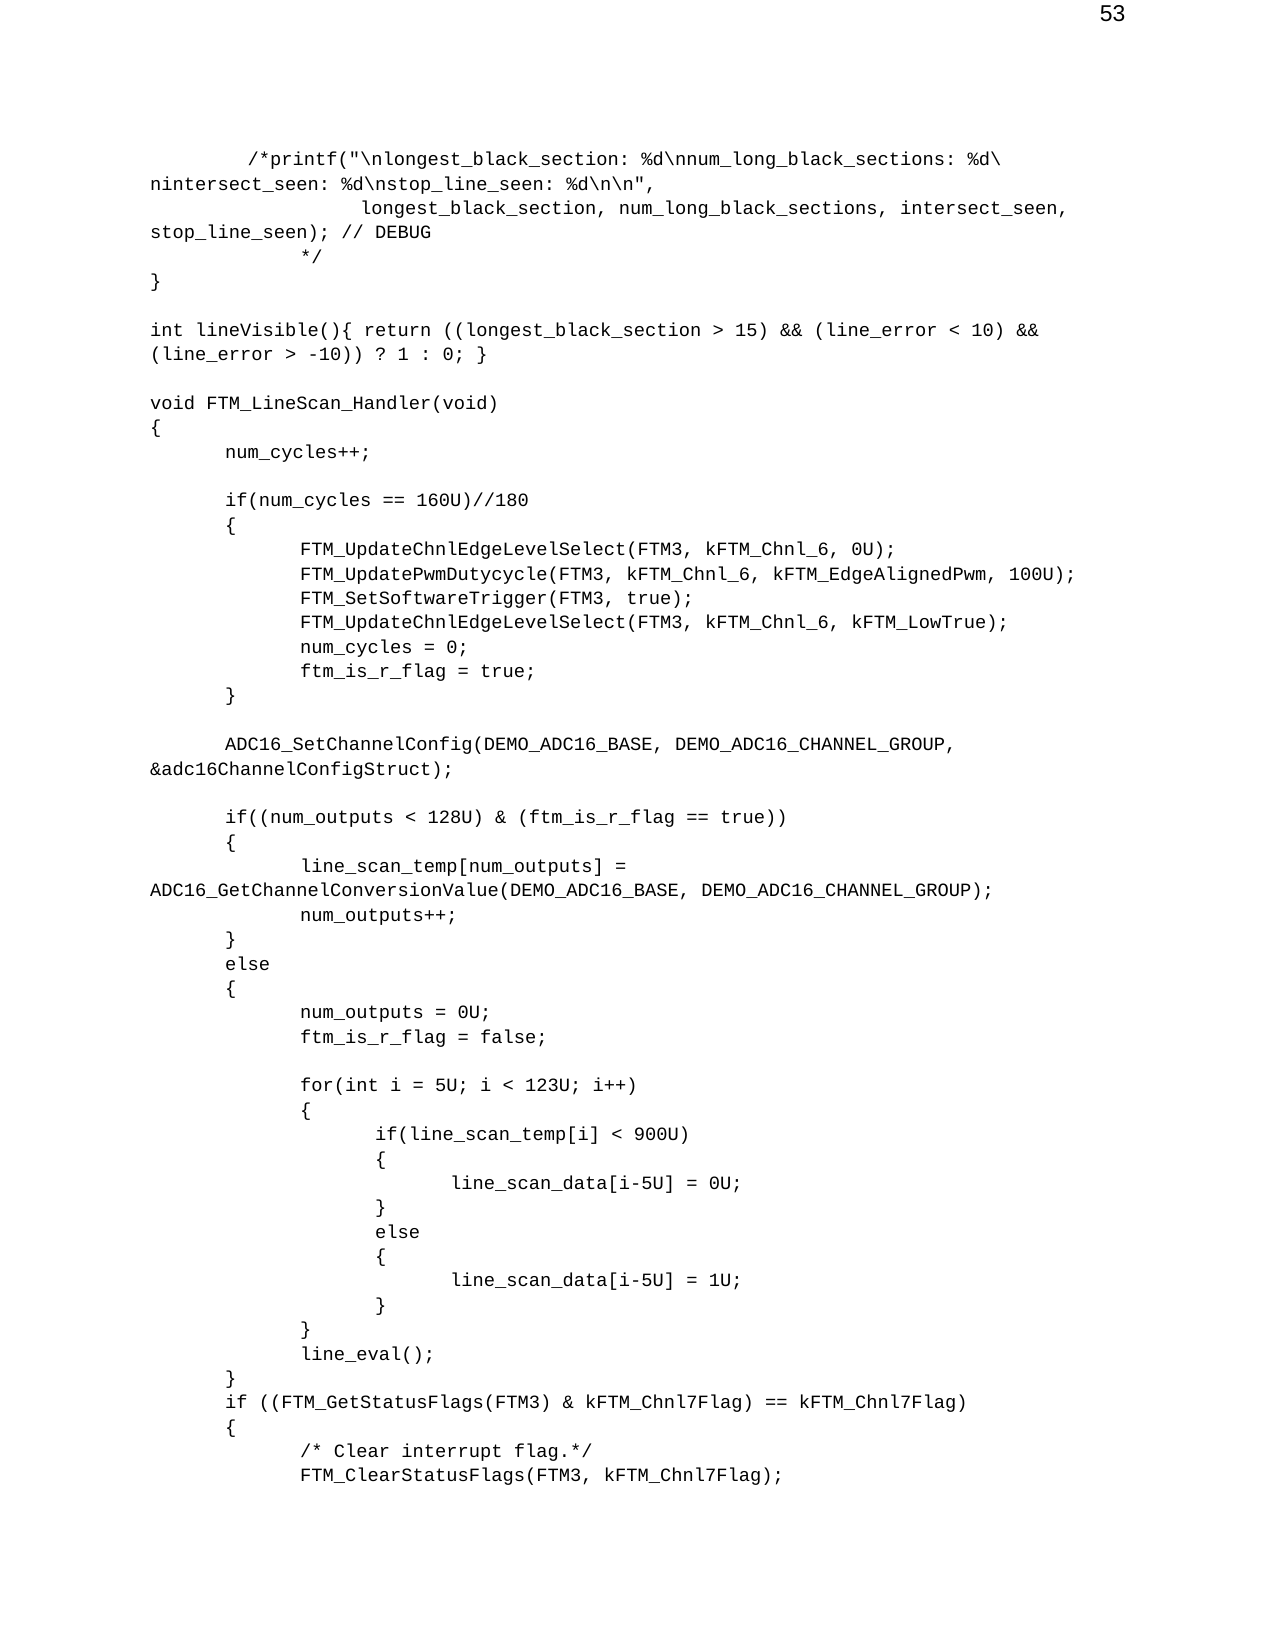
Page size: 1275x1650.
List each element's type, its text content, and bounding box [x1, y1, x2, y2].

text else [150, 1222, 1125, 1244]
text } [150, 930, 1125, 951]
text { [150, 1247, 1125, 1268]
text if(num_cycles == 160U)//180 [150, 491, 1125, 512]
text FTM_ClearStatusFlags(FTM3, kFTM_Chnl7Flag); [150, 1466, 1125, 1487]
text num_outputs++; [150, 906, 1125, 927]
text line_scan_data[i-5U] = 1U; [150, 1271, 1125, 1292]
text } [150, 1369, 1125, 1390]
text FTM_UpdatePwmDutycycle(FTM3, kFTM_Chnl_6, kFTM_EdgeAlignedPwm, 100U); [150, 564, 1125, 586]
text FTM_UpdateChnlEdgeLevelSelect(FTM3, kFTM_Chnl_6, 0U); [150, 540, 1125, 561]
text */ [150, 247, 1125, 269]
text } [150, 686, 1125, 707]
text void FTM_LineScan_Handler(void) [150, 394, 1125, 415]
text /* Clear interrupt flag.*/ [150, 1442, 1125, 1463]
text num_outputs = 0U; [150, 1003, 1125, 1024]
text int lineVisible(){ return ((longest_black_section > 15) && (line_error < 10) && (line_error > -10)) ? 1 : 0; } [150, 321, 1125, 366]
text if ((FTM_GetStatusFlags(FTM3) & kFTM_Chnl7Flag) == kFTM_Chnl7Flag) [150, 1393, 1125, 1414]
text } [150, 272, 1125, 293]
text longest_black_section, num_long_black_sections, intersect_seen, stop_line_seen); // DEBUG [150, 199, 1125, 244]
text if((num_outputs < 128U) & (ftm_is_r_flag == true)) [150, 808, 1125, 829]
text } [150, 1320, 1125, 1341]
text line_scan_temp[num_outputs] = ADC16_GetChannelConversionValue(DEMO_ADC16_BASE, DEMO_ADC16_CHANNEL_GROUP); [150, 857, 1125, 902]
text num_cycles++; [150, 442, 1125, 464]
text ADC16_SetChannelConfig(DEMO_ADC16_BASE, DEMO_ADC16_CHANNEL_GROUP, &adc16ChannelConfigStruct); [150, 735, 1125, 781]
text ftm_is_r_flag = true; [150, 662, 1125, 683]
text { [150, 1101, 1125, 1122]
text FTM_SetSoftwareTrigger(FTM3, true); [150, 589, 1125, 610]
text } [150, 1296, 1125, 1317]
text /*printf("\nlongest_black_section: %d\nnum_long_black_sections: %d\nintersect_seen: %d\nstop_line_seen: %d\n\n", [150, 150, 1125, 196]
text num_cycles = 0; [150, 637, 1125, 659]
text { [150, 1417, 1125, 1439]
text else [150, 954, 1125, 976]
text { [150, 979, 1125, 1000]
text line_eval(); [150, 1344, 1125, 1366]
text ftm_is_r_flag = false; [150, 1027, 1125, 1049]
text { [150, 418, 1125, 439]
text { [150, 1149, 1125, 1171]
text } [150, 1198, 1125, 1219]
text line_scan_data[i-5U] = 0U; [150, 1174, 1125, 1195]
text { [150, 516, 1125, 537]
text for(int i = 5U; i < 123U; i++) [150, 1076, 1125, 1097]
text FTM_UpdateChnlEdgeLevelSelect(FTM3, kFTM_Chnl_6, kFTM_LowTrue); [150, 613, 1125, 634]
text if(line_scan_temp[i] < 900U) [150, 1125, 1125, 1146]
text { [150, 832, 1125, 854]
